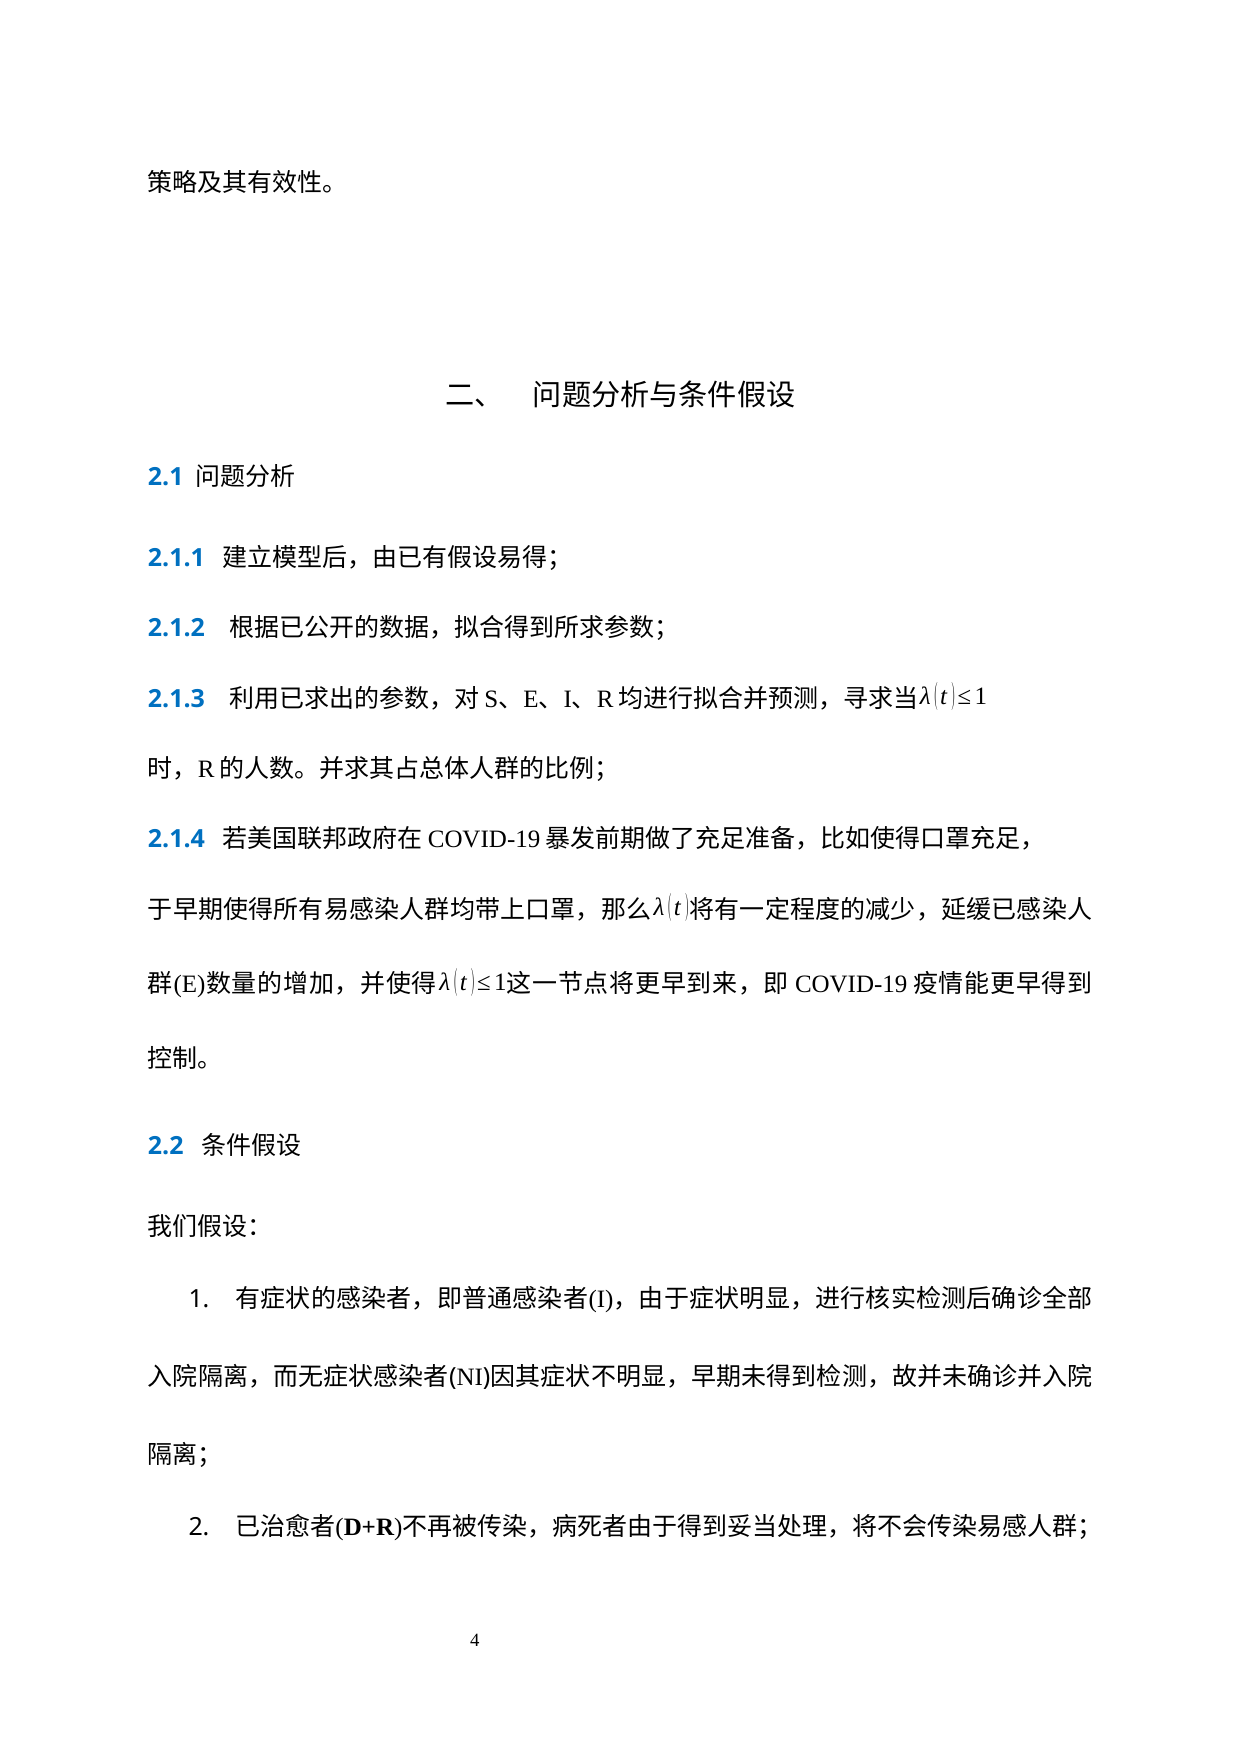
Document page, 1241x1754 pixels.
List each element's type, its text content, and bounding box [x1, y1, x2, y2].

list 已治愈者(D+R)不再被传染，病死者由于得到妥当处理，将不会传染易感人群； [148, 1492, 1093, 1557]
list 有症状的感染者，即普通感染者(I)，由于症状明显，进行核实检测后确诊全部入院隔离，而无症状感染者(NI)因其症状不明显，早期未得到检测，故并未确诊并入院隔离； [148, 1264, 1093, 1485]
text 我们假设： [148, 1192, 1093, 1257]
text 于早期使得所有易感染人群均带上口罩，那么将有一定程度的减少，延缓已感染人群(E)数量的增加，并使得这一节点将更早到来，即COVID-19疫情能更早得到控制。 [148, 875, 1093, 1089]
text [148, 162, 1093, 198]
text 时，R的人数。并求其占总体人群的比例； [148, 734, 1093, 799]
title 问题分析与条件假设 [148, 360, 1093, 425]
list 根据已公开的数据，拟合得到所求参数； [148, 593, 1093, 658]
list 条件假设 [148, 1111, 1093, 1176]
list 若美国联邦政府在COVID-19暴发前期做了充足准备，比如使得口罩充足， [148, 804, 1093, 869]
list 建立模型后，由已有假设易得； [148, 523, 1093, 588]
list 问题分析 [148, 442, 1093, 507]
list 利用已求出的参数，对S、E、I、R均进行拟合并预测，寻求当 [148, 664, 1093, 729]
